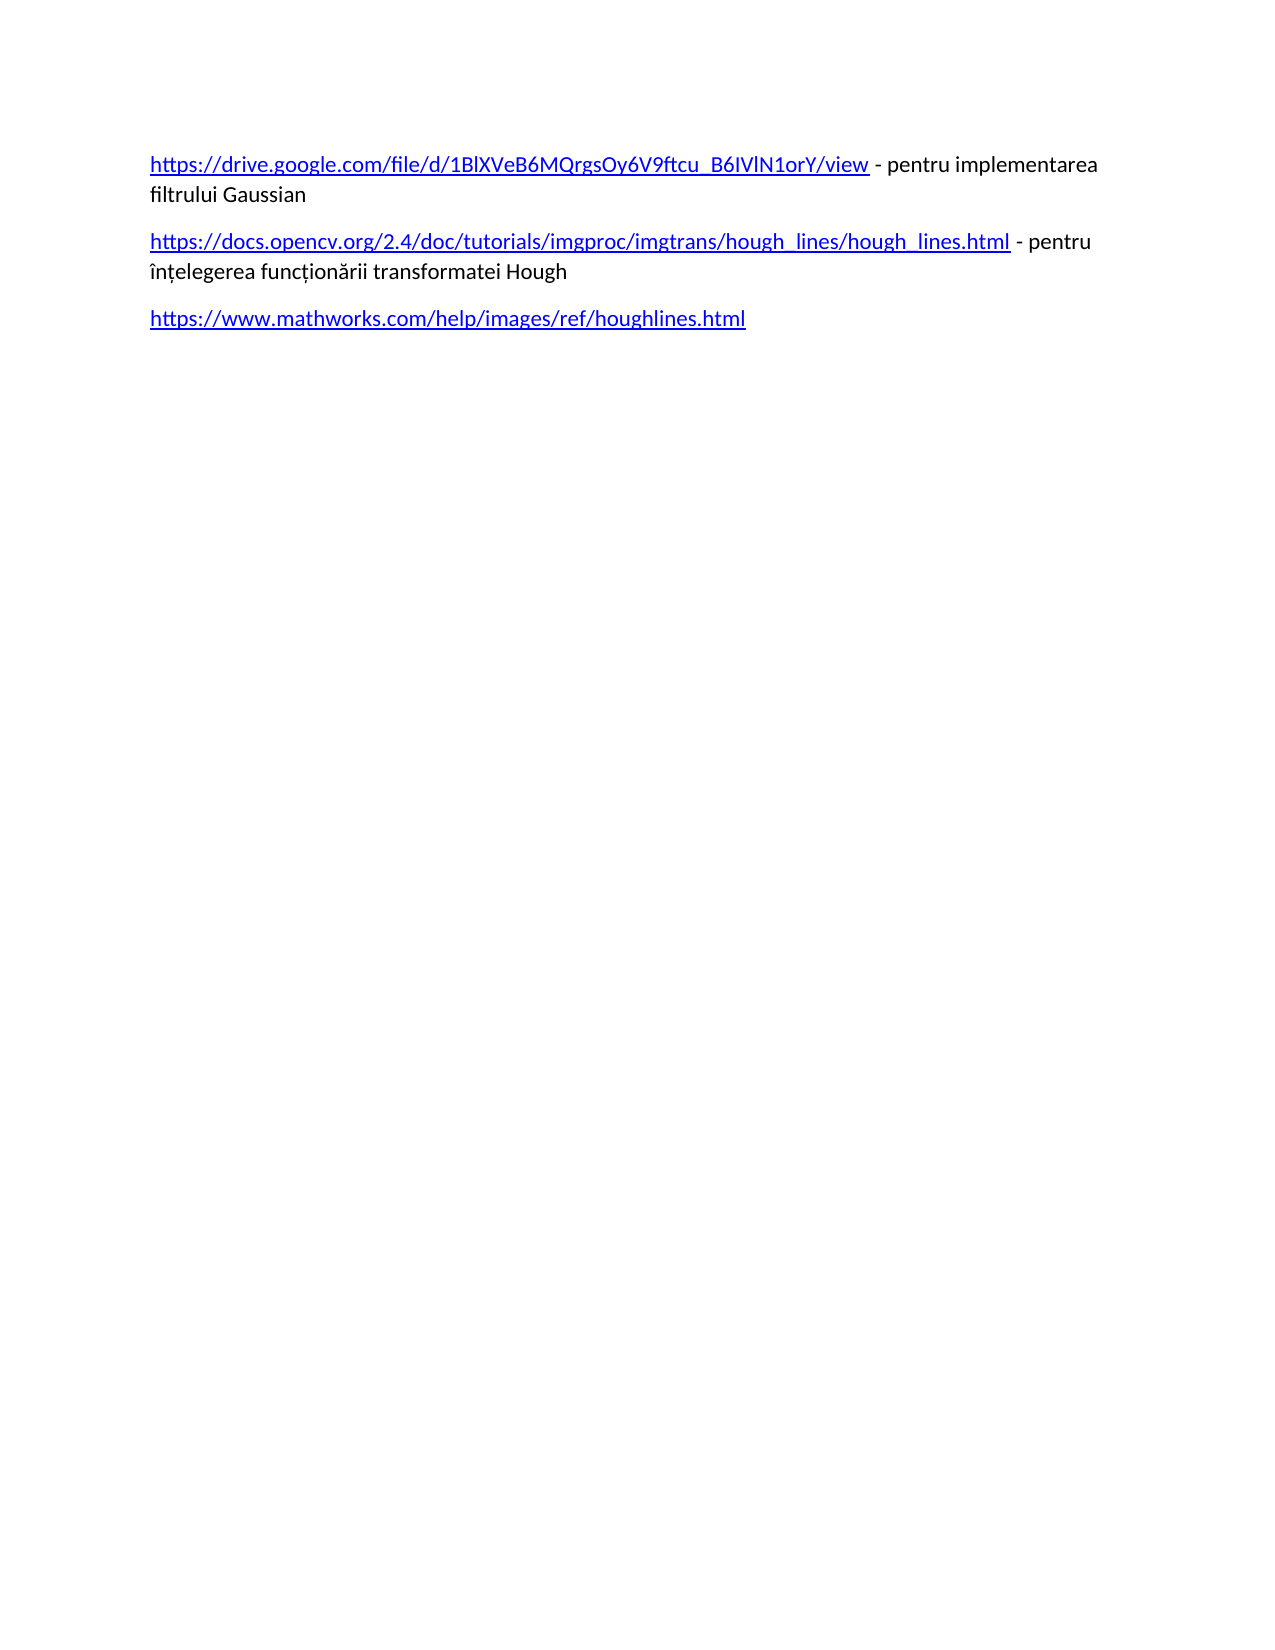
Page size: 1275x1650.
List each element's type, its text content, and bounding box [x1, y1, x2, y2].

text https://docs.opencv.org/2.4/doc/tutorials/imgproc/imgtrans/hough_lines/hough_lines.html - pentru înțelegerea funcționării transformatei Hough [150, 227, 1125, 285]
text https://www.mathworks.com/help/images/ref/houghlines.html [150, 304, 1125, 332]
text https://drive.google.com/file/d/1BlXVeB6MQrgsOy6V9ftcu_B6IVlN1orY/view - pentru implementarea filtrului Gaussian [150, 150, 1125, 208]
